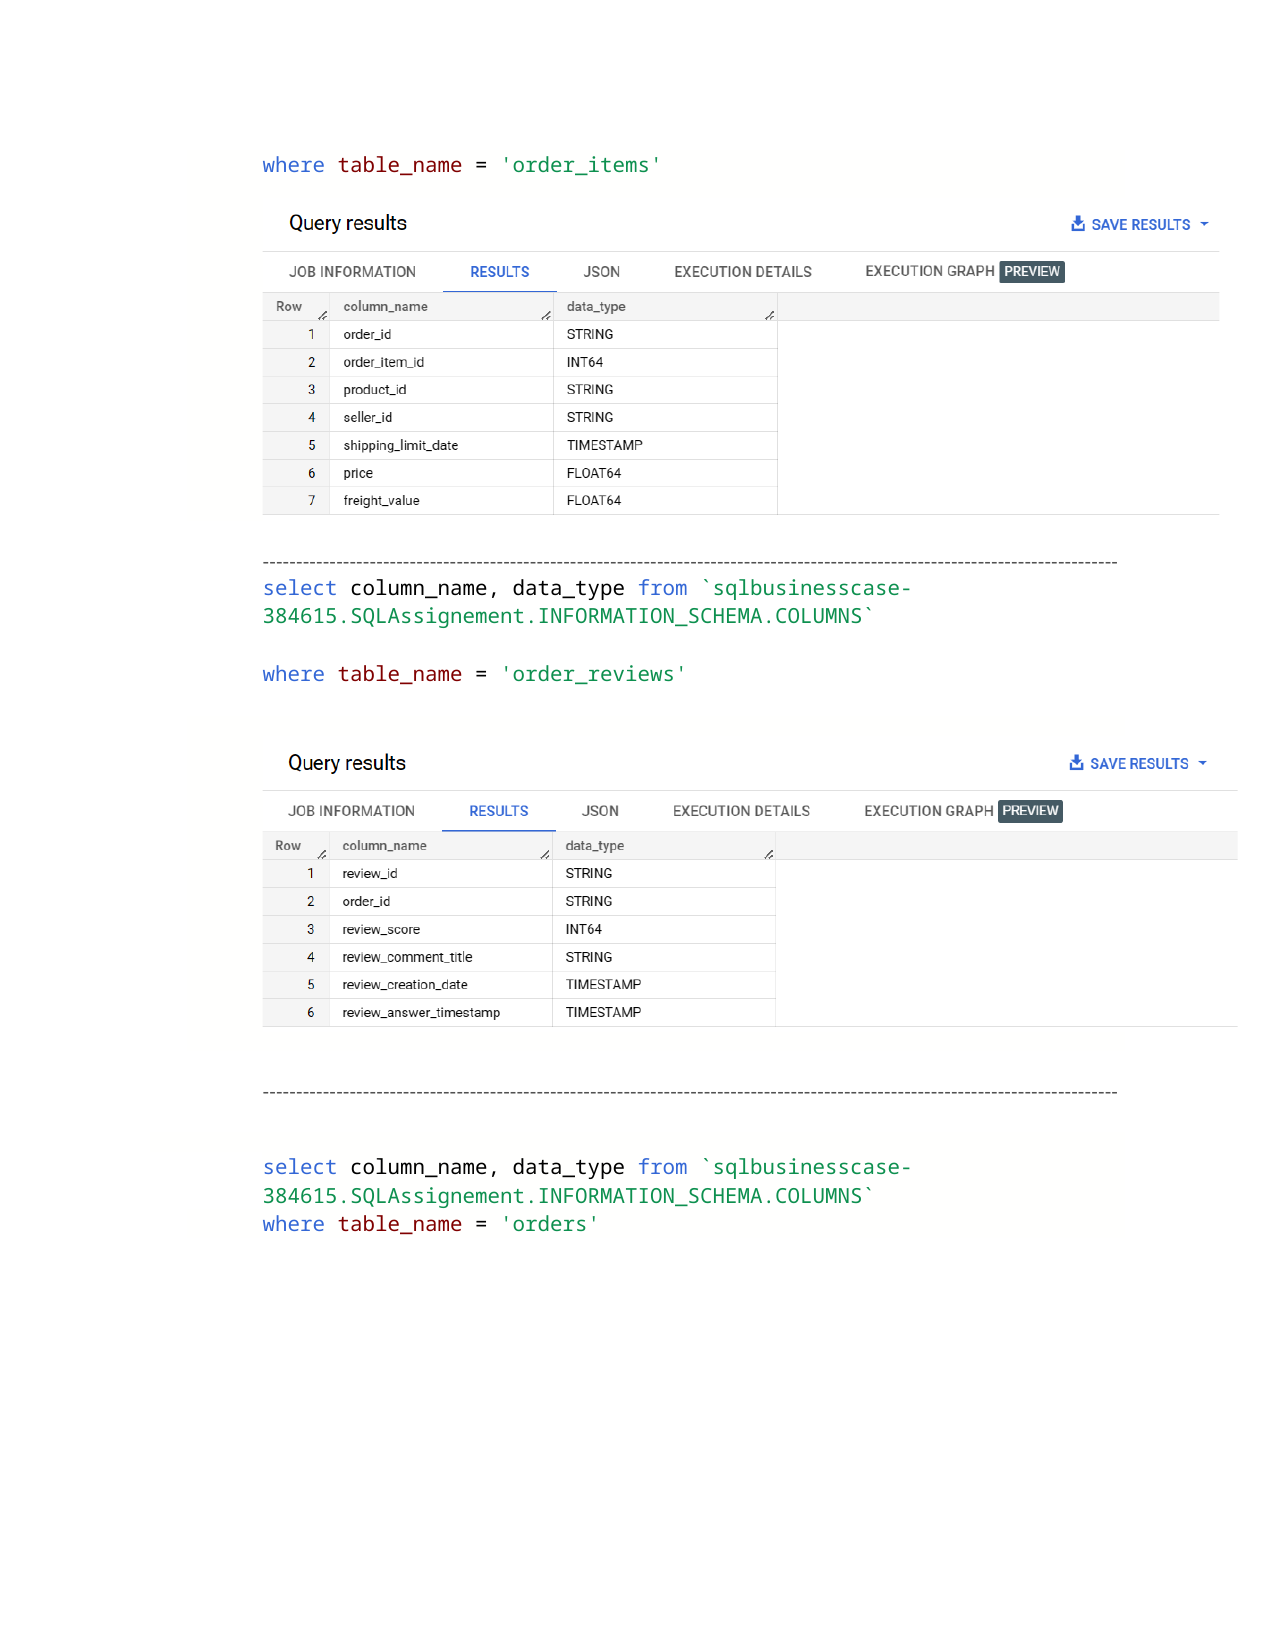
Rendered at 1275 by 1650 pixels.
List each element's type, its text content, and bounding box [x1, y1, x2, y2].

text where table_name = 'order_items' [187, 150, 1125, 178]
text where table_name = 'order_reviews' [262, 659, 1125, 687]
text where table_name = 'orders' [187, 1209, 1125, 1238]
picture [262, 736, 1238, 1032]
text select column_name, data_type from `sqlbusinesscase-384615.SQLAssignement.INFORMATION_SCHEMA.COLUMNS` [262, 1152, 1125, 1209]
text --------------------------------------------------------------------------------------------------------------------------------select column_name, data_type from `sqlbusinesscase-384615.SQLAssignement.INFORMATION_SCHEMA.COLUMNS` [262, 550, 1125, 629]
text -------------------------------------------------------------------------------------------------------------------------------- [262, 1080, 1125, 1103]
picture [262, 198, 1220, 521]
